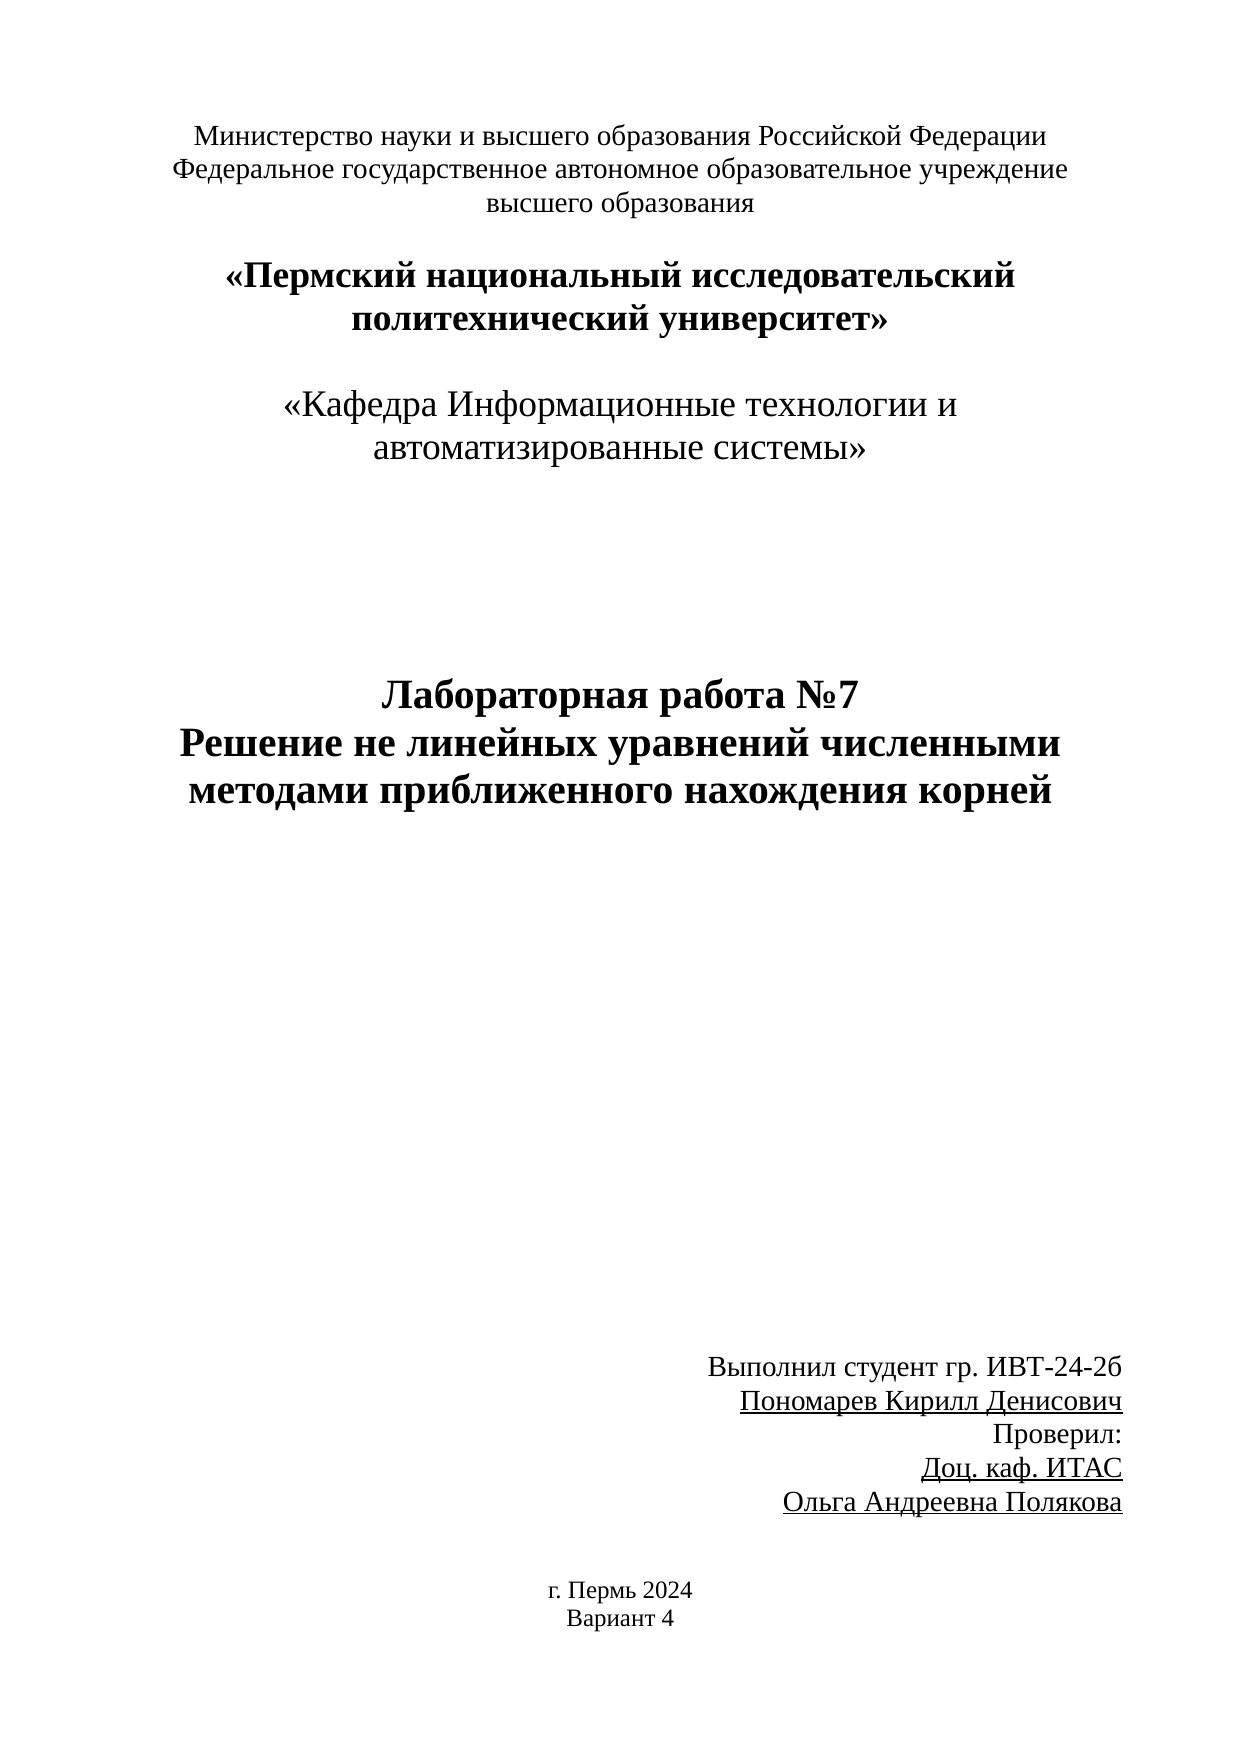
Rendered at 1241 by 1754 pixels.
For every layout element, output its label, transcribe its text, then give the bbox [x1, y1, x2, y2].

text г. Пермь 2024 [118, 1575, 1122, 1603]
text Выполнил студент гр. ИВТ-24-2б [576, 1349, 1122, 1383]
text Вариант 4 [118, 1603, 1122, 1632]
text «Пермский национальный исследовательский политехнический университет» [118, 252, 1122, 338]
text Пономарев Кирилл Денисович [576, 1383, 1122, 1417]
text «Кафедра Информационные технологии и автоматизированные системы» [118, 382, 1122, 468]
text Федеральное государственное автономное образовательное учреждение [118, 152, 1122, 185]
text Министерство науки и высшего образования Российской Федерации [118, 118, 1122, 152]
text Решение не линейных уравнений численными методами приближенного нахождения корней [118, 717, 1122, 813]
text Доц. каф. ИТАС [576, 1450, 1122, 1484]
text Проверил: [576, 1417, 1122, 1450]
text Лабораторная работа №7 [118, 669, 1122, 717]
text Ольга Андреевна Полякова [576, 1484, 1122, 1517]
text высшего образования [118, 185, 1122, 219]
